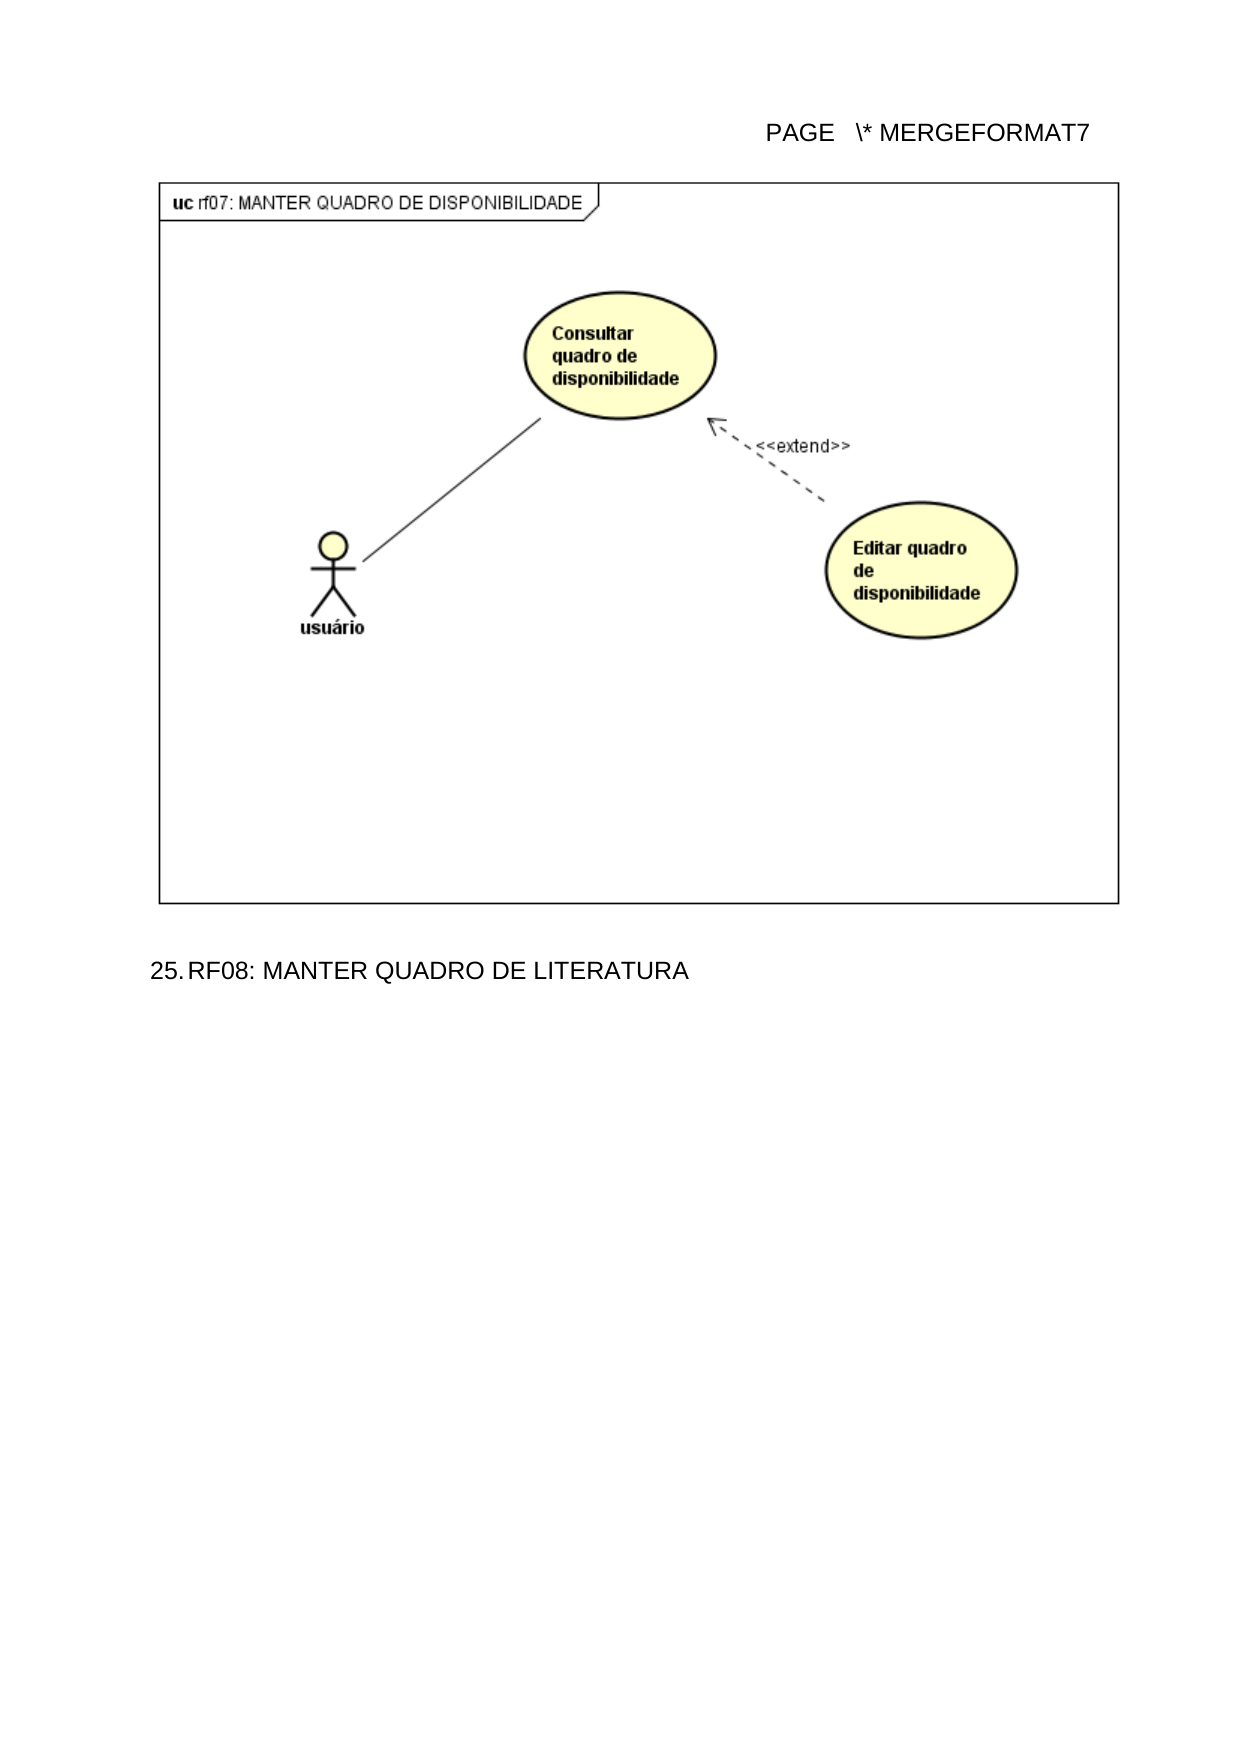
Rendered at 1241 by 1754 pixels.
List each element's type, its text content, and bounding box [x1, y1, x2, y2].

list rf08: MANTER Quadro de LITERATURA [150, 956, 1090, 984]
picture [150, 175, 1154, 942]
